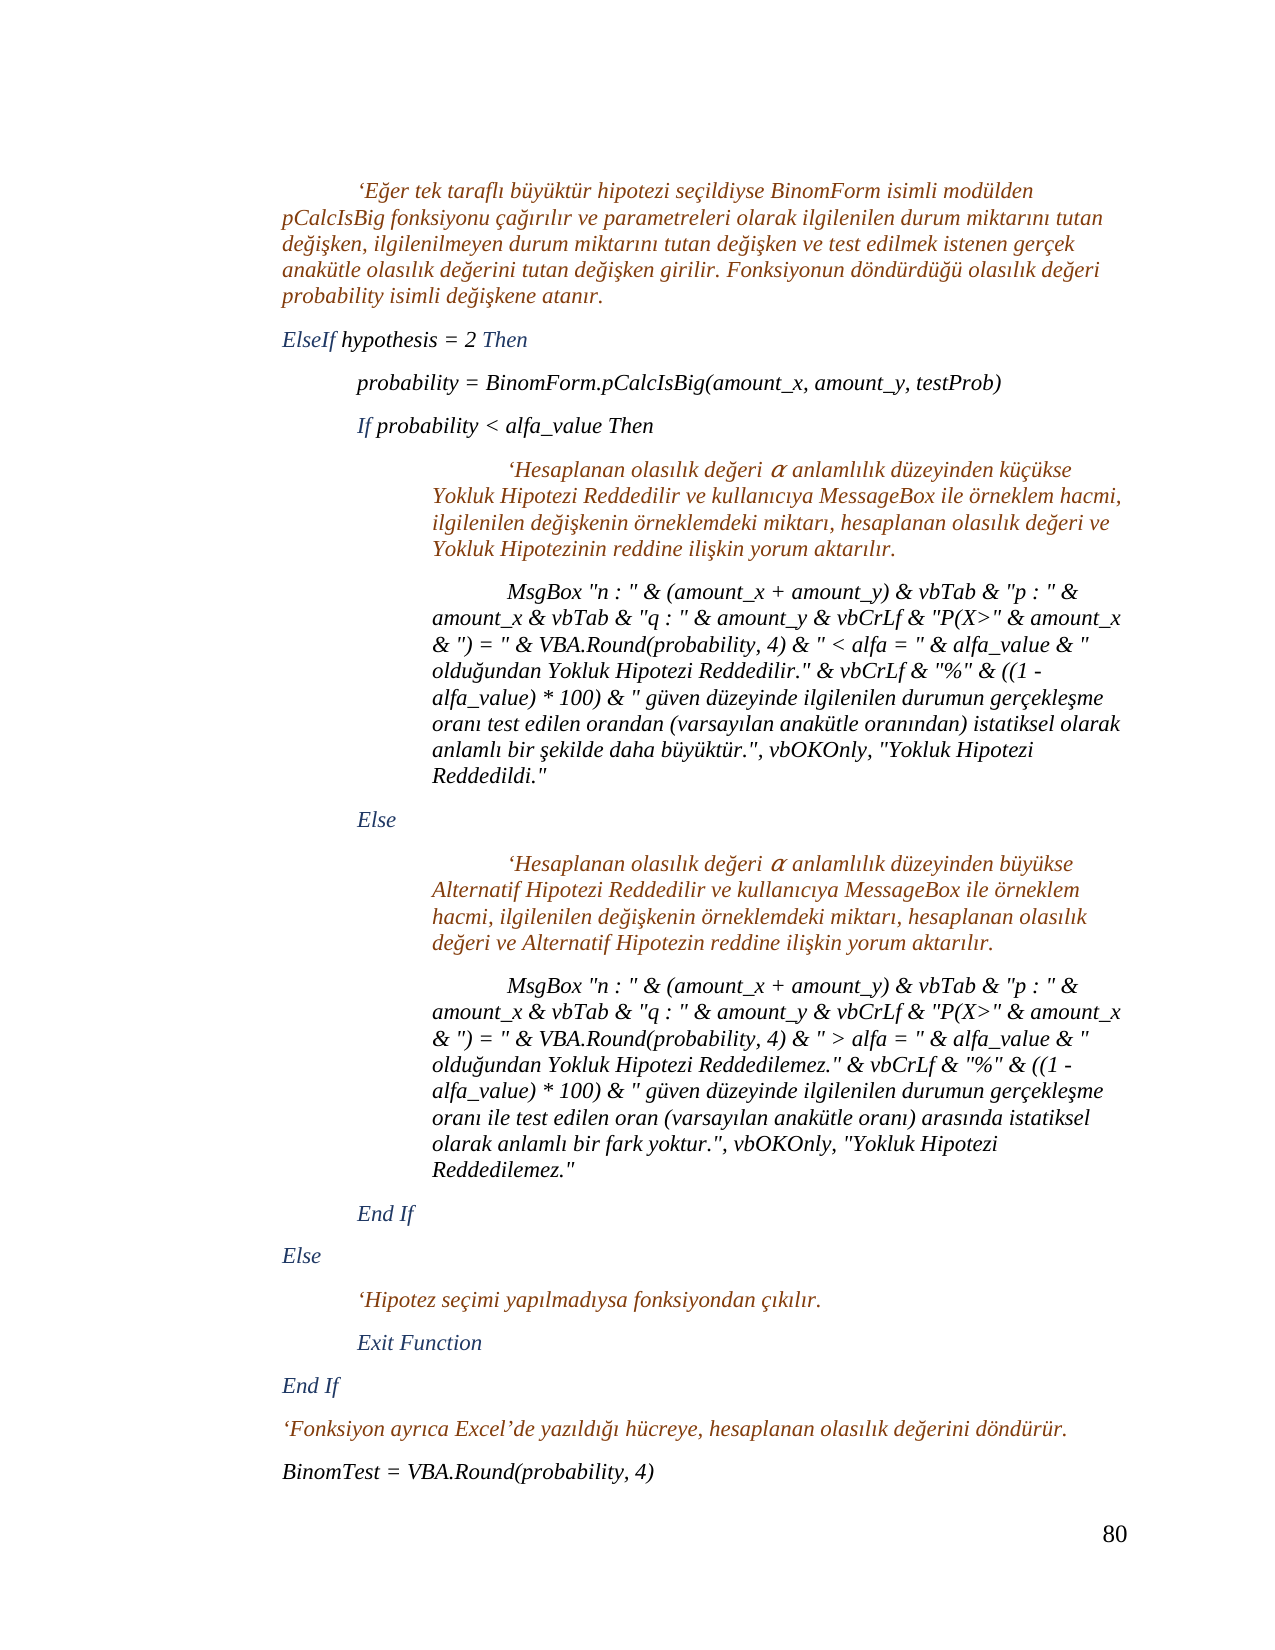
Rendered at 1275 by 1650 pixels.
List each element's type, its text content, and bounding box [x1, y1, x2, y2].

text ‘Hesaplanan olasılık değeri 𝛼 anlamlılık düzeyinden küçükse Yokluk Hipotezi Reddedilir ve kullanıcıya MessageBox ile örneklem hacmi, ilgilenilen değişkenin örneklemdeki miktarı, hesaplanan olasılık değeri ve Yokluk Hipotezinin reddine ilişkin yorum aktarılır. [432, 455, 1127, 561]
text probability = BinomForm.pCalcIsBig(amount_x, amount_y, testProb) [207, 369, 1127, 395]
text MsgBox "n : " & (amount_x + amount_y) & vbTab & "p : " & amount_x & vbTab & "q : " & amount_y & vbCrLf & "P(X>" & amount_x & ") = " & VBA.Round(probability, 4) & " > alfa = " & alfa_value & " olduğundan Yokluk Hipotezi Reddedilemez." & vbCrLf & "%" & ((1 - alfa_value) * 100) & " güven düzeyinde ilgilenilen durumun gerçekleşme oranı ile test edilen oran (varsayılan anakütle oranı) arasında istatiksel olarak anlamlı bir fark yoktur.", vbOKOnly, "Yokluk Hipotezi Reddedilemez." [432, 972, 1127, 1183]
text ‘Hesaplanan olasılık değeri 𝛼 anlamlılık düzeyinden büyükse Alternatif Hipotezi Reddedilir ve kullanıcıya MessageBox ile örneklem hacmi, ilgilenilen değişkenin örneklemdeki miktarı, hesaplanan olasılık değeri ve Alternatif Hipotezin reddine ilişkin yorum aktarılır. [432, 849, 1127, 955]
text Else [207, 1243, 1127, 1269]
text ‘Hipotez seçimi yapılmadıysa fonksiyondan çıkılır. [207, 1286, 1127, 1312]
text Else [207, 806, 1127, 832]
text BinomTest = VBA.Round(probability, 4) [207, 1458, 1127, 1484]
text End If [207, 1372, 1127, 1398]
text If probability < alfa_value Then [207, 412, 1127, 438]
text MsgBox "n : " & (amount_x + amount_y) & vbTab & "p : " & amount_x & vbTab & "q : " & amount_y & vbCrLf & "P(X>" & amount_x & ") = " & VBA.Round(probability, 4) & " < alfa = " & alfa_value & " olduğundan Yokluk Hipotezi Reddedilir." & vbCrLf & "%" & ((1 - alfa_value) * 100) & " güven düzeyinde ilgilenilen durumun gerçekleşme oranı test edilen orandan (varsayılan anakütle oranından) istatiksel olarak anlamlı bir şekilde daha büyüktür.", vbOKOnly, "Yokluk Hipotezi Reddedildi." [432, 578, 1127, 789]
text ‘Eğer tek taraflı büyüktür hipotezi seçildiyse BinomForm isimli modülden pCalcIsBig fonksiyonu çağırılır ve parametreleri olarak ilgilenilen durum miktarını tutan değişken, ilgilenilmeyen durum miktarını tutan değişken ve test edilmek istenen gerçek anakütle olasılık değerini tutan değişken girilir. Fonksiyonun döndürdüğü olasılık değeri probability isimli değişkene atanır. [282, 177, 1127, 309]
text End If [207, 1199, 1127, 1226]
text ElseIf hypothesis = 2 Then [207, 326, 1127, 352]
text ‘Fonksiyon ayrıca Excel’de yazıldığı hücreye, hesaplanan olasılık değerini döndürür. [207, 1415, 1127, 1441]
text Exit Function [207, 1329, 1127, 1355]
